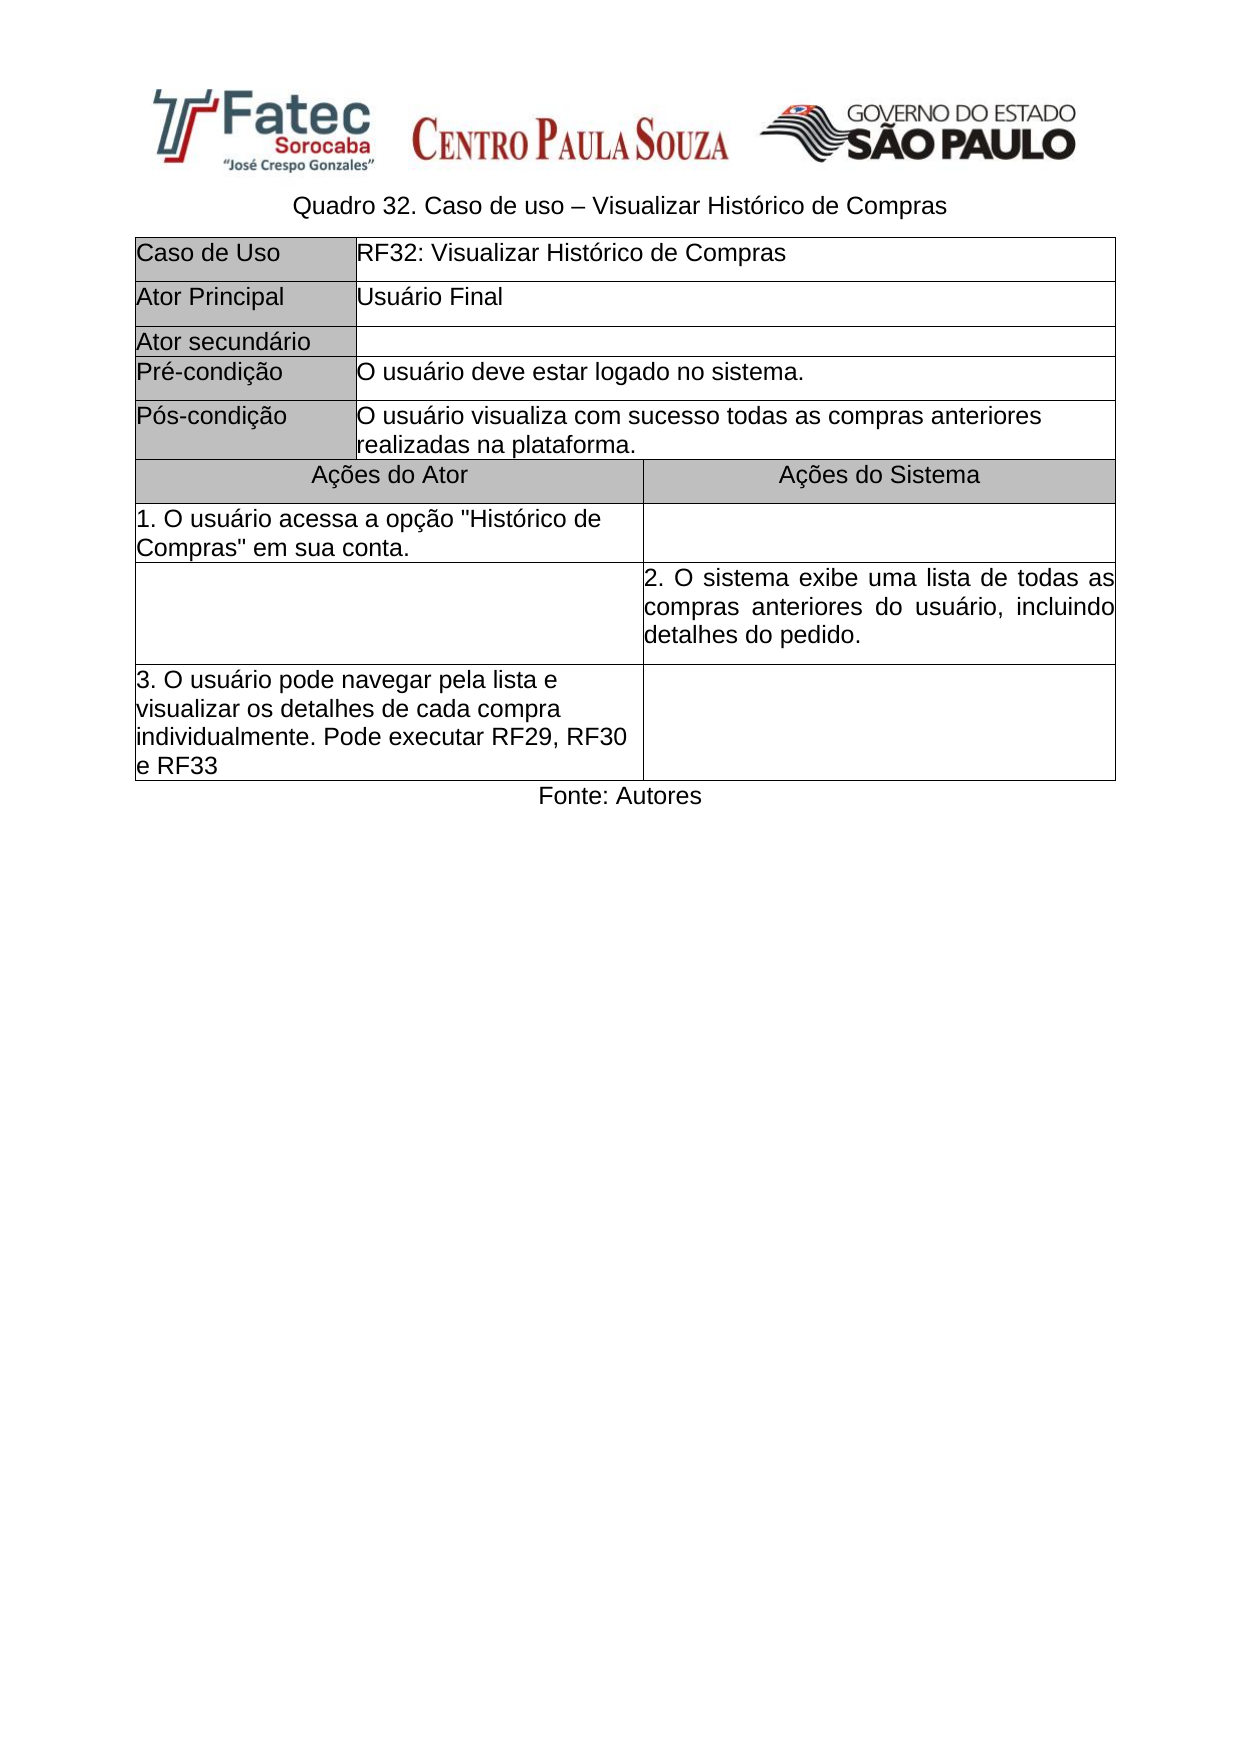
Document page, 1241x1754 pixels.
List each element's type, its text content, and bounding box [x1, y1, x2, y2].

table_cell 3. O usuário pode navegar pela lista e visualizar os detalhes de cada compra individualmente. Pode executar RF29, RF30 e RF33 [136, 665, 643, 780]
table_cell O usuário deve estar logado no sistema. [357, 357, 1115, 400]
table_cell Ações do Ator [136, 460, 643, 503]
table_cell Ator Principal [136, 282, 356, 326]
table_cell Ator secundário [136, 327, 356, 356]
picture [135, 73, 1079, 191]
table_cell [357, 327, 1115, 356]
table_cell O usuário visualiza com sucesso todas as compras anteriores realizadas na plataforma. [357, 401, 1115, 459]
table_cell 2. O sistema exibe uma lista de todas as compras anteriores do usuário, incluindo detalhes do pedido. [644, 563, 1115, 664]
table_header Caso de Uso [136, 238, 356, 281]
table_cell Ações do Sistema [644, 460, 1115, 503]
table_cell [644, 504, 1115, 562]
table_header RF32: Visualizar Histórico de Compras [357, 238, 1115, 281]
text Fonte: Autores [135, 781, 1105, 810]
text Quadro 32. Caso de uso – Visualizar Histórico de Compras [135, 191, 1105, 220]
table_cell 1. O usuário acessa a opção "Histórico de Compras" em sua conta. [136, 504, 643, 562]
table_cell [644, 665, 1115, 780]
table_cell [136, 563, 643, 664]
table_cell Pré-condição [136, 357, 356, 400]
table_cell Usuário Final [357, 282, 1115, 326]
table_cell Pós-condição [136, 401, 356, 459]
